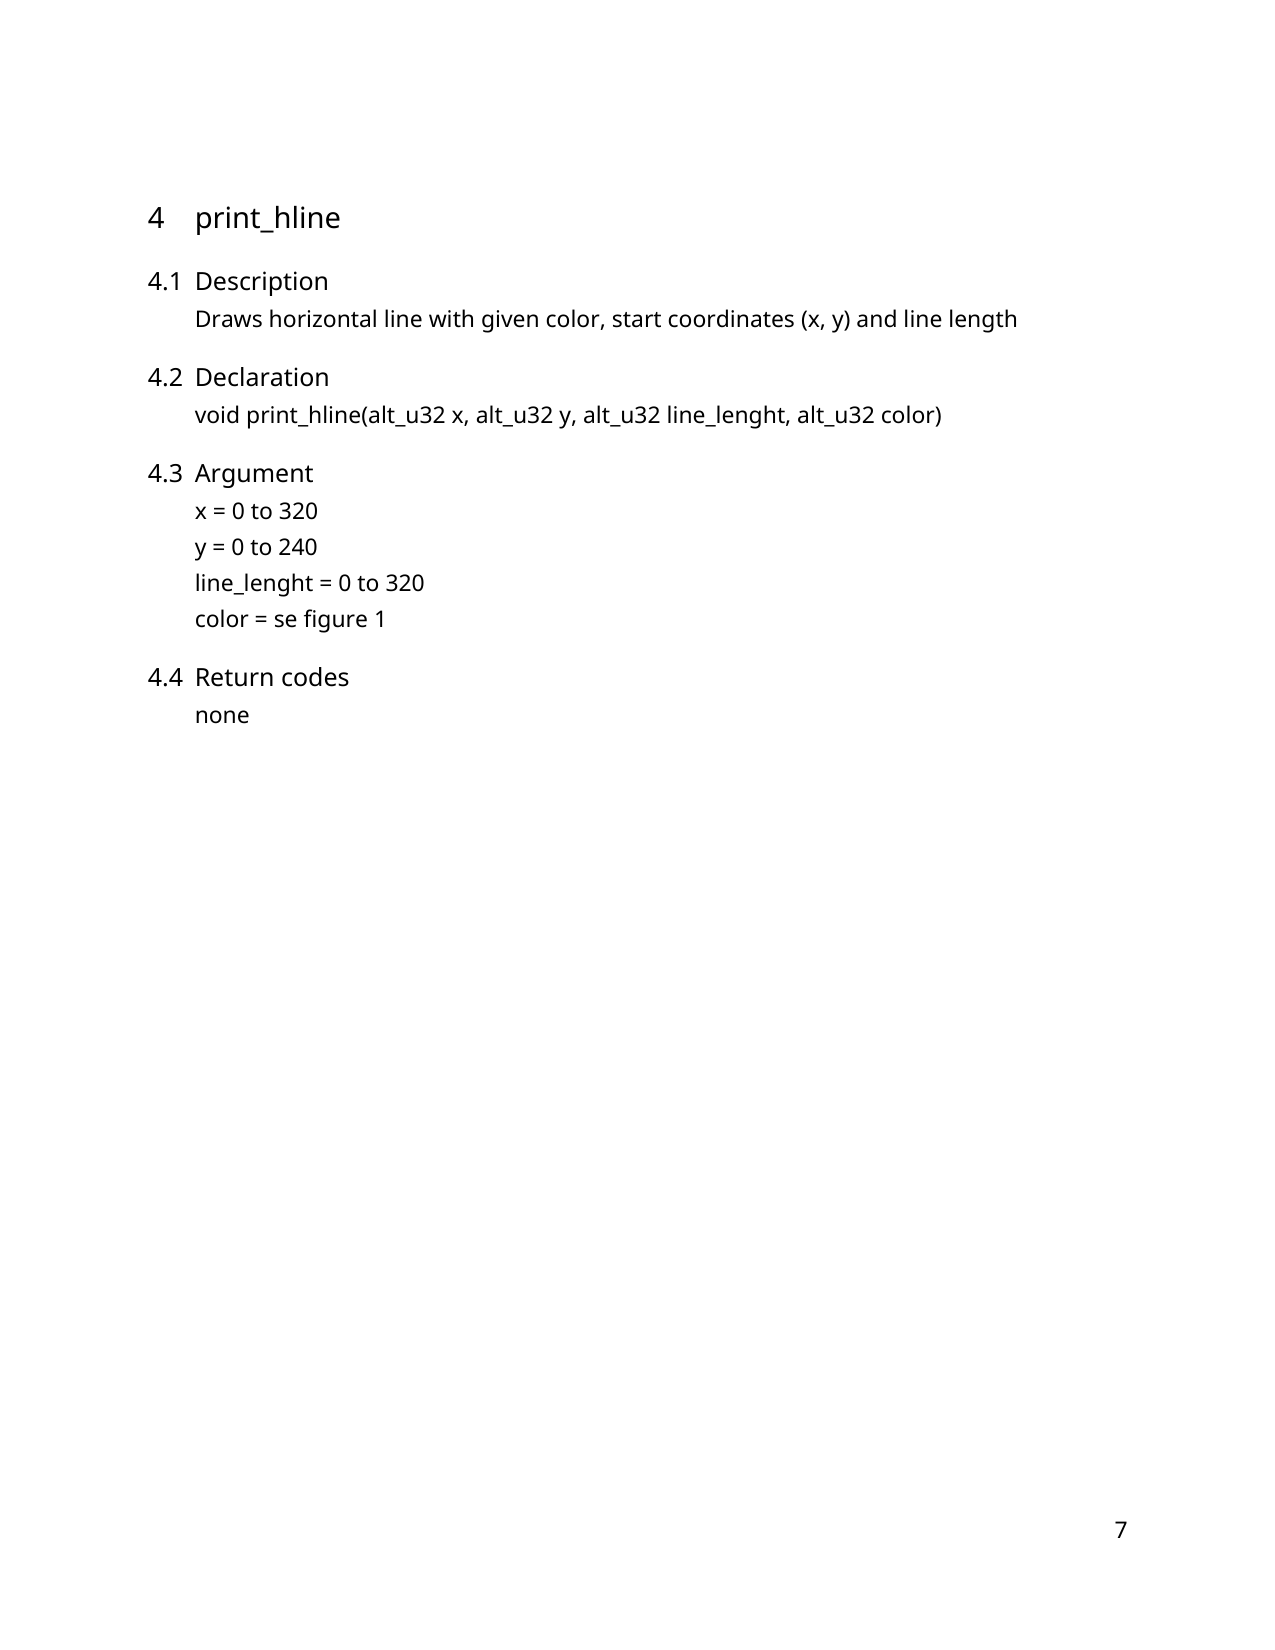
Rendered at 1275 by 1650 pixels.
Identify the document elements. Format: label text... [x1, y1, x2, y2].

subtitle Return codes [148, 660, 1127, 694]
text none [194, 699, 1127, 730]
subtitle Declaration [148, 360, 1127, 394]
subtitle print_hline [148, 198, 1127, 237]
text void print_hline(alt_u32 x, alt_u32 y, alt_u32 line_lenght, alt_u32 color) [194, 399, 1127, 430]
subtitle Description [148, 264, 1127, 298]
text Draws horizontal line with given color, start coordinates (x, y) and line length [194, 303, 1127, 334]
text x = 0 to 320 y = 0 to 240 line_lenght = 0 to 320 color = se figure 1 [194, 495, 1127, 634]
subtitle Argument [148, 456, 1127, 490]
